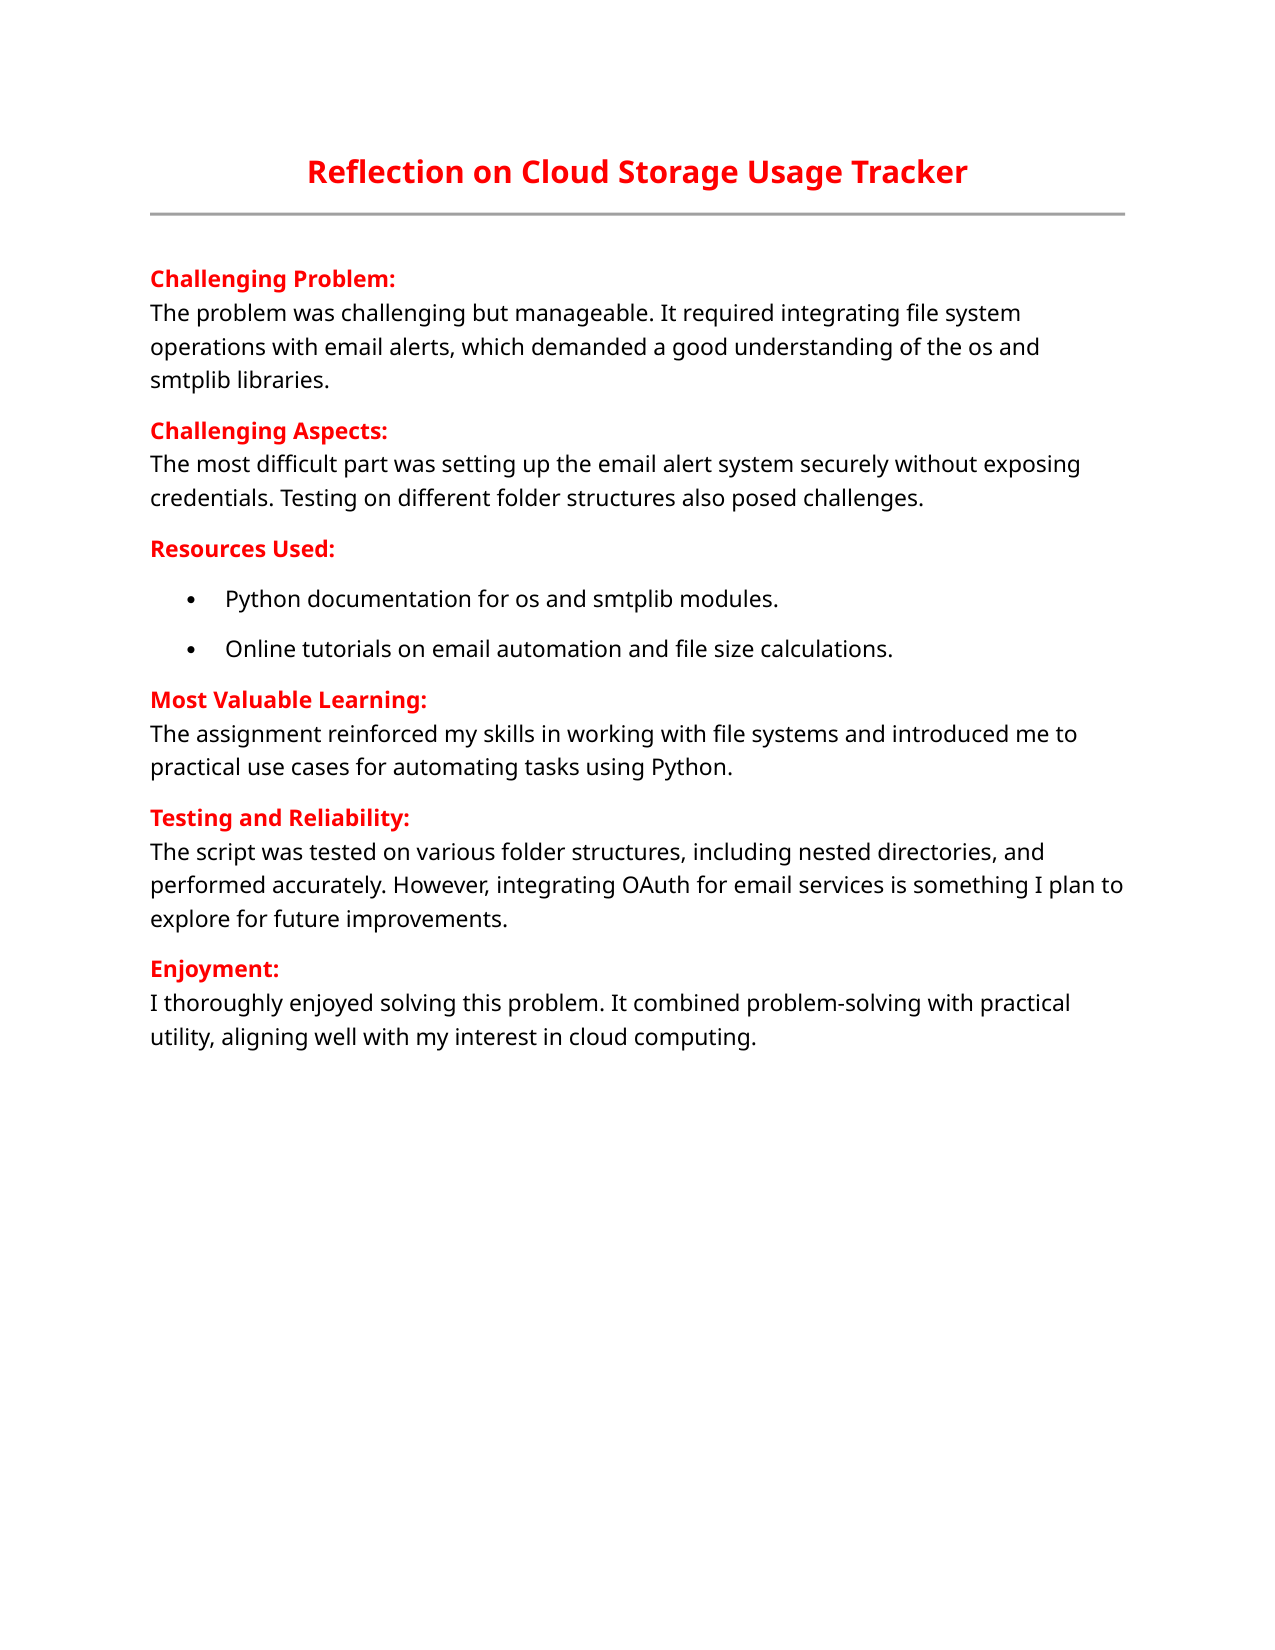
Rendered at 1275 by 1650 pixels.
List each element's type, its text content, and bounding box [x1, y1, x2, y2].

text Enjoyment: I thoroughly enjoyed solving this problem. It combined problem-solving with practical utility, aligning well with my interest in cloud computing. [150, 953, 1125, 1052]
text Most Valuable Learning: The assignment reinforced my skills in working with file systems and introduced me to practical use cases for automating tasks using Python. [150, 684, 1125, 783]
text Testing and Reliability: The script was tested on various folder structures, including nested directories, and performed accurately. However, integrating OAuth for email services is something I plan to explore for future improvements. [150, 802, 1125, 934]
list Python documentation for os and smtplib modules. [187, 583, 1125, 614]
list Online tutorials on email automation and file size calculations. [187, 633, 1125, 665]
text Challenging Aspects: The most difficult part was setting up the email alert system securely without exposing credentials. Testing on different folder structures also posed challenges. [150, 415, 1125, 513]
text Challenging Problem: The problem was challenging but manageable. It required integrating file system operations with email alerts, which demanded a good understanding of the os and smtplib libraries. [150, 263, 1125, 396]
text Resources Used: [150, 533, 1125, 564]
text Reflection on Cloud Storage Usage Tracker [150, 150, 1125, 193]
